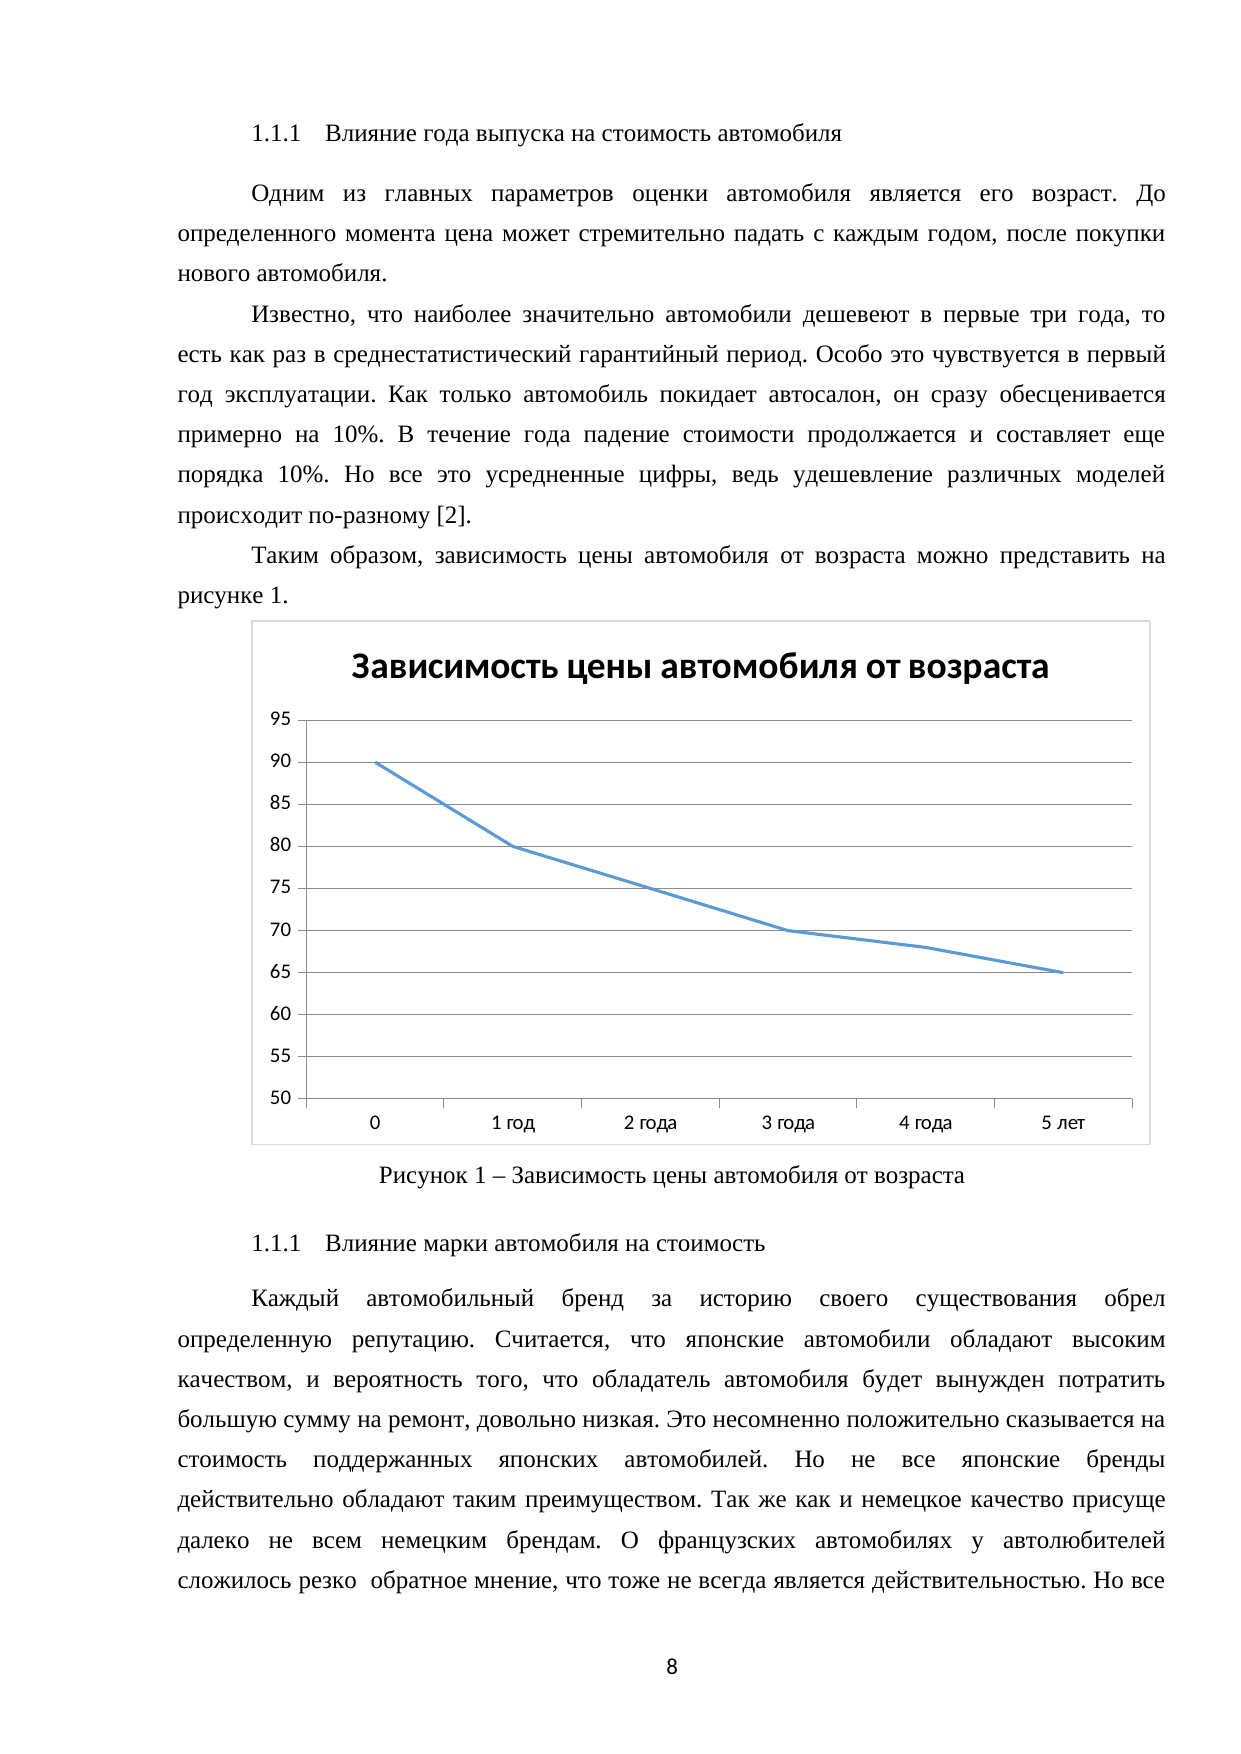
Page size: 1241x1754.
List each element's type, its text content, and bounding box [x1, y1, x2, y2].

text Одним из главных параметров оценки автомобиля является его возраст. До определенного момента цена может стремительно падать с каждым годом, после покупки нового автомобиля. [177, 178, 1167, 287]
text Рисунок 1 ‒ Зависимость цены автомобиля от возраста [177, 1160, 1167, 1188]
text Таким образом, зависимость цены автомобиля от возраста можно представить на рисунке 1. [177, 540, 1167, 609]
text Влияние года выпуска на стоимость автомобиля [251, 118, 1167, 147]
list Влияние марки автомобиля на стоимость [251, 1228, 1167, 1257]
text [177, 1283, 1167, 1594]
text Известно, что наиболее значительно автомобили дешевеют в первые три года, то есть как раз в среднестатистический гарантийный период. Особо это чувствуется в первый год эксплуатации. Как только автомобиль покидает автосалон, он сразу обесценивается примерно на 10%. В течение года падение стоимости продолжается и составляет еще порядка 10%. Но все это усредненные цифры, ведь удешевление различных моделей происходит по-разному [2]. [177, 299, 1167, 528]
